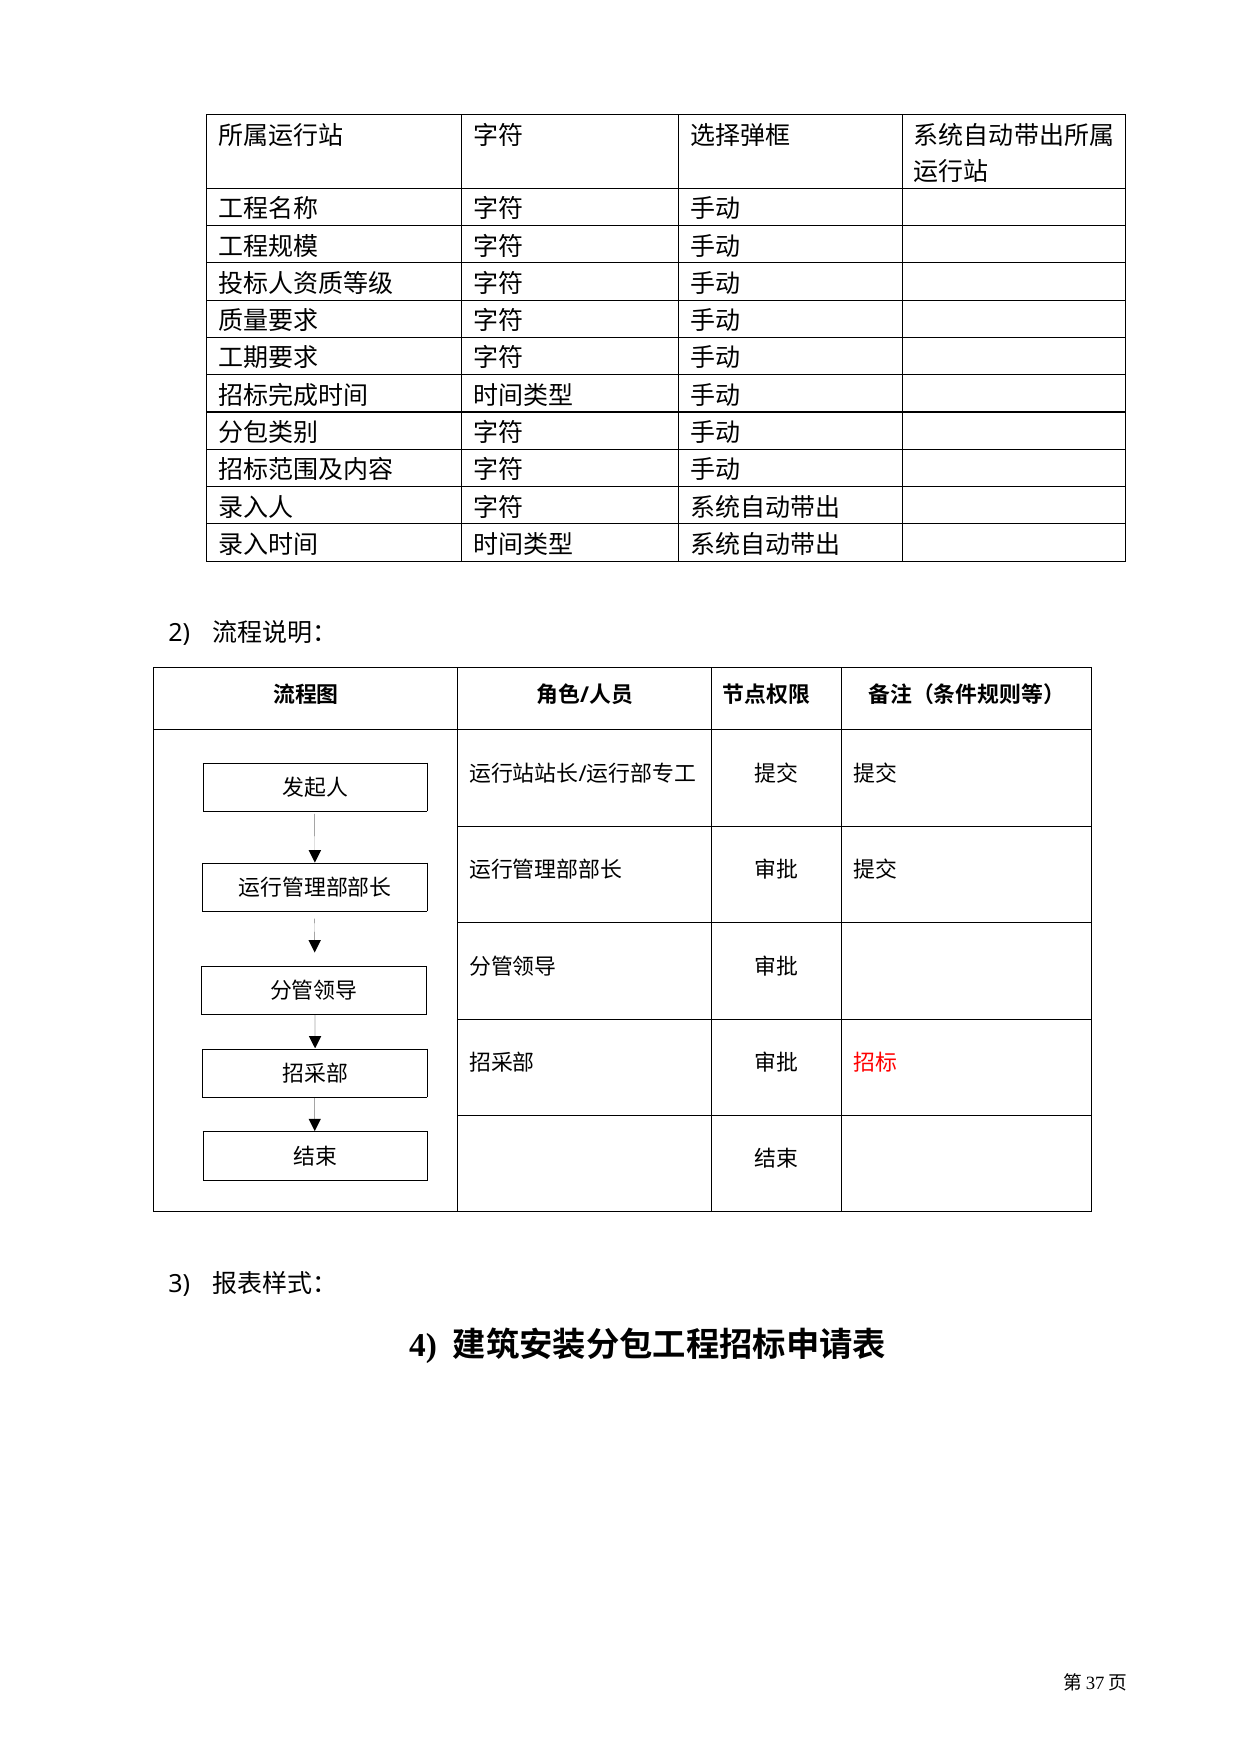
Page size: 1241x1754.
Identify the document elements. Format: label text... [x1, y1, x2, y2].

table_cell 工程名称 [207, 189, 461, 225]
table_cell 审批 [712, 1020, 841, 1115]
table_cell 字符 [462, 115, 678, 188]
table_cell [903, 524, 1125, 561]
table_cell 手动 [679, 338, 902, 374]
table_cell [903, 189, 1125, 225]
table_cell [903, 263, 1125, 299]
table_cell 手动 [679, 413, 902, 449]
table_cell [903, 226, 1125, 262]
table_cell 招标 [842, 1020, 1091, 1115]
table_cell 字符 [462, 263, 678, 299]
table_header 角色/人员 [458, 668, 711, 729]
table_cell 招采部 [458, 1020, 711, 1115]
table_cell 字符 [462, 226, 678, 262]
table_cell 工期要求 [207, 338, 461, 374]
table_cell 系统自动带出 [679, 487, 902, 523]
table_cell 手动 [679, 375, 902, 411]
table_cell [842, 1116, 1091, 1211]
table_cell [154, 730, 457, 1211]
table_cell 审批 [712, 923, 841, 1018]
table_header 备注（条件规则等） [842, 668, 1091, 729]
table_cell [903, 338, 1125, 374]
table_cell 系统自动带出所属运行站 [903, 115, 1125, 188]
list 流程说明： [168, 613, 1127, 649]
table_cell 提交 [842, 730, 1091, 826]
table_cell 字符 [462, 487, 678, 523]
table_cell 工程规模 [207, 226, 461, 262]
table_cell 所属运行站 [207, 115, 461, 188]
table_cell 录入人 [207, 487, 461, 523]
table_cell 手动 [679, 263, 902, 299]
table_cell [903, 450, 1125, 486]
table_cell 系统自动带出 [679, 524, 902, 561]
table_cell 字符 [462, 189, 678, 225]
table_cell 时间类型 [462, 375, 678, 411]
table_cell 投标人资质等级 [207, 263, 461, 299]
table_cell 手动 [679, 301, 902, 337]
table_cell 字符 [462, 301, 678, 337]
list 报表样式： [168, 1263, 1127, 1299]
table_cell 结束 [712, 1116, 841, 1211]
table_cell [903, 301, 1125, 337]
table_cell 分包类别 [207, 413, 461, 449]
table_cell 运行站站长/运行部专工 [458, 730, 711, 826]
table_cell 字符 [462, 338, 678, 374]
table_cell [903, 487, 1125, 523]
table_cell [842, 923, 1091, 1018]
table_cell 提交 [712, 730, 841, 826]
table_cell 招标范围及内容 [207, 450, 461, 486]
table_cell 录入时间 [207, 524, 461, 561]
table_cell 字符 [462, 413, 678, 449]
table_cell 时间类型 [462, 524, 678, 561]
table_cell 质量要求 [207, 301, 461, 337]
table_cell 选择弹框 [679, 115, 902, 188]
table_cell 手动 [679, 450, 902, 486]
table_cell 提交 [842, 827, 1091, 922]
table_cell 审批 [712, 827, 841, 922]
table_cell 字符 [462, 450, 678, 486]
table_cell 手动 [679, 189, 902, 225]
list 建筑安装分包工程招标申请表 [168, 1317, 1127, 1366]
table_cell 手动 [679, 226, 902, 262]
table_cell 分管领导 [458, 923, 711, 1018]
table_cell [903, 413, 1125, 449]
table_cell 招标完成时间 [207, 375, 461, 411]
table_header 流程图 [154, 668, 457, 729]
table_cell [903, 375, 1125, 411]
table_cell 运行管理部部长 [458, 827, 711, 922]
table_cell [458, 1116, 711, 1211]
table_header 节点权限 [712, 668, 841, 729]
